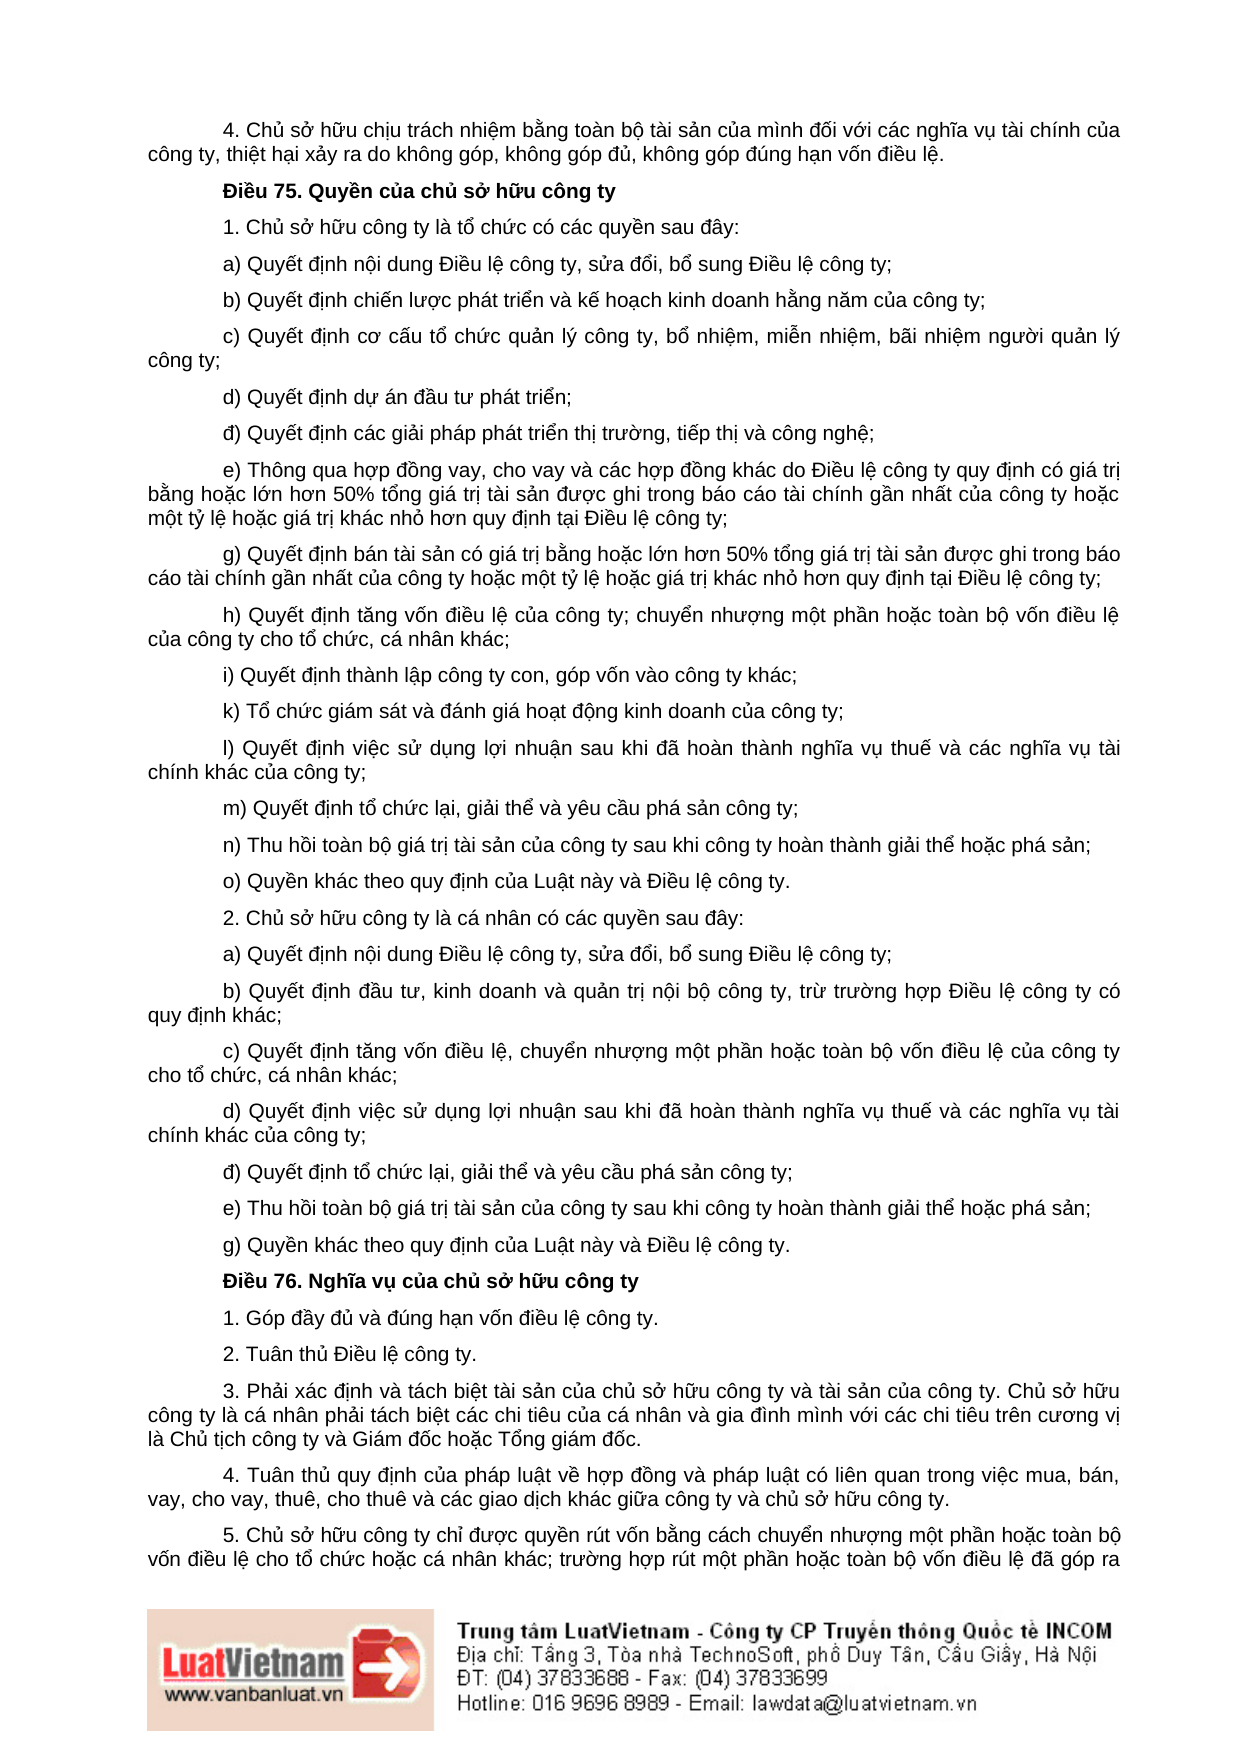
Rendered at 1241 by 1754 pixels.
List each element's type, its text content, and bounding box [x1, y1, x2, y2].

text h) Quyết định tăng vốn điều lệ của công ty; chuyển nhượng một phần hoặc toàn bộ vốn điều lệ của công ty cho tổ chức, cá nhân khác; [148, 602, 1122, 650]
text g) Quyền khác theo quy định của Luật này và Điều lệ công ty. [148, 1233, 1122, 1257]
text b) Quyết định chiến lược phát triển và kế hoạch kinh doanh hằng năm của công ty; [148, 288, 1122, 312]
text 3. Phải xác định và tách biệt tài sản của chủ sở hữu công ty và tài sản của công ty. Chủ sở hữu công ty là cá nhân phải tách biệt các chi tiêu của cá nhân và gia đình mình với các chi tiêu trên cương vị là Chủ tịch công ty và Giám đốc hoặc Tổng giám đốc. [148, 1378, 1122, 1450]
text d) Quyết định dự án đầu tư phát triển; [148, 385, 1122, 409]
text đ) Quyết định các giải pháp phát triển thị trường, tiếp thị và công nghệ; [148, 421, 1122, 445]
subtitle Điều 76. Nghĩa vụ của chủ sở hữu công ty [148, 1269, 1122, 1293]
text 4. Tuân thủ quy định của pháp luật về hợp đồng và pháp luật có liên quan trong việc mua, bán, vay, cho vay, thuê, cho thuê và các giao dịch khác giữa công ty và chủ sở hữu công ty. [148, 1463, 1122, 1511]
text d) Quyết định việc sử dụng lợi nhuận sau khi đã hoàn thành nghĩa vụ thuế và các nghĩa vụ tài chính khác của công ty; [148, 1099, 1122, 1147]
picture [147, 1609, 1122, 1731]
text c) Quyết định tăng vốn điều lệ, chuyển nhượng một phần hoặc toàn bộ vốn điều lệ của công ty cho tổ chức, cá nhân khác; [148, 1039, 1122, 1087]
text đ) Quyết định tổ chức lại, giải thể và yêu cầu phá sản công ty; [148, 1160, 1122, 1184]
text 2. Tuân thủ Điều lệ công ty. [148, 1342, 1122, 1366]
text i) Quyết định thành lập công ty con, góp vốn vào công ty khác; [148, 663, 1122, 687]
text l) Quyết định việc sử dụng lợi nhuận sau khi đã hoàn thành nghĩa vụ thuế và các nghĩa vụ tài chính khác của công ty; [148, 736, 1122, 784]
text 4. Chủ sở hữu chịu trách nhiệm bằng toàn bộ tài sản của mình đối với các nghĩa vụ tài chính của công ty, thiệt hại xảy ra do không góp, không góp đủ, không góp đúng hạn vốn điều lệ. [148, 118, 1122, 166]
text 1. Chủ sở hữu công ty là tổ chức có các quyền sau đây: [148, 215, 1122, 239]
text e) Thu hồi toàn bộ giá trị tài sản của công ty sau khi công ty hoàn thành giải thể hoặc phá sản; [148, 1196, 1122, 1220]
text e) Thông qua hợp đồng vay, cho vay và các hợp đồng khác do Điều lệ công ty quy định có giá trị bằng hoặc lớn hơn 50% tổng giá trị tài sản được ghi trong báo cáo tài chính gần nhất của công ty hoặc một tỷ lệ hoặc giá trị khác nhỏ hơn quy định tại Điều lệ công ty; [148, 458, 1122, 529]
text a) Quyết định nội dung Điều lệ công ty, sửa đổi, bổ sung Điều lệ công ty; [148, 942, 1122, 966]
text k) Tổ chức giám sát và đánh giá hoạt động kinh doanh của công ty; [148, 699, 1122, 723]
text b) Quyết định đầu tư, kinh doanh và quản trị nội bộ công ty, trừ trường hợp Điều lệ công ty có quy định khác; [148, 978, 1122, 1026]
text a) Quyết định nội dung Điều lệ công ty, sửa đổi, bổ sung Điều lệ công ty; [148, 251, 1122, 275]
subtitle Điều 75. Quyền của chủ sở hữu công ty [148, 178, 1122, 202]
text o) Quyền khác theo quy định của Luật này và Điều lệ công ty. [148, 869, 1122, 893]
text c) Quyết định cơ cấu tổ chức quản lý công ty, bổ nhiệm, miễn nhiệm, bãi nhiệm người quản lý công ty; [148, 324, 1122, 372]
text 2. Chủ sở hữu công ty là cá nhân có các quyền sau đây: [148, 906, 1122, 929]
text m) Quyết định tổ chức lại, giải thể và yêu cầu phá sản công ty; [148, 796, 1122, 820]
text n) Thu hồi toàn bộ giá trị tài sản của công ty sau khi công ty hoàn thành giải thể hoặc phá sản; [148, 833, 1122, 857]
text g) Quyết định bán tài sản có giá trị bằng hoặc lớn hơn 50% tổng giá trị tài sản được ghi trong báo cáo tài chính gần nhất của công ty hoặc một tỷ lệ hoặc giá trị khác nhỏ hơn quy định tại Điều lệ công ty; [148, 542, 1122, 590]
text 1. Góp đầy đủ và đúng hạn vốn điều lệ công ty. [148, 1306, 1122, 1329]
